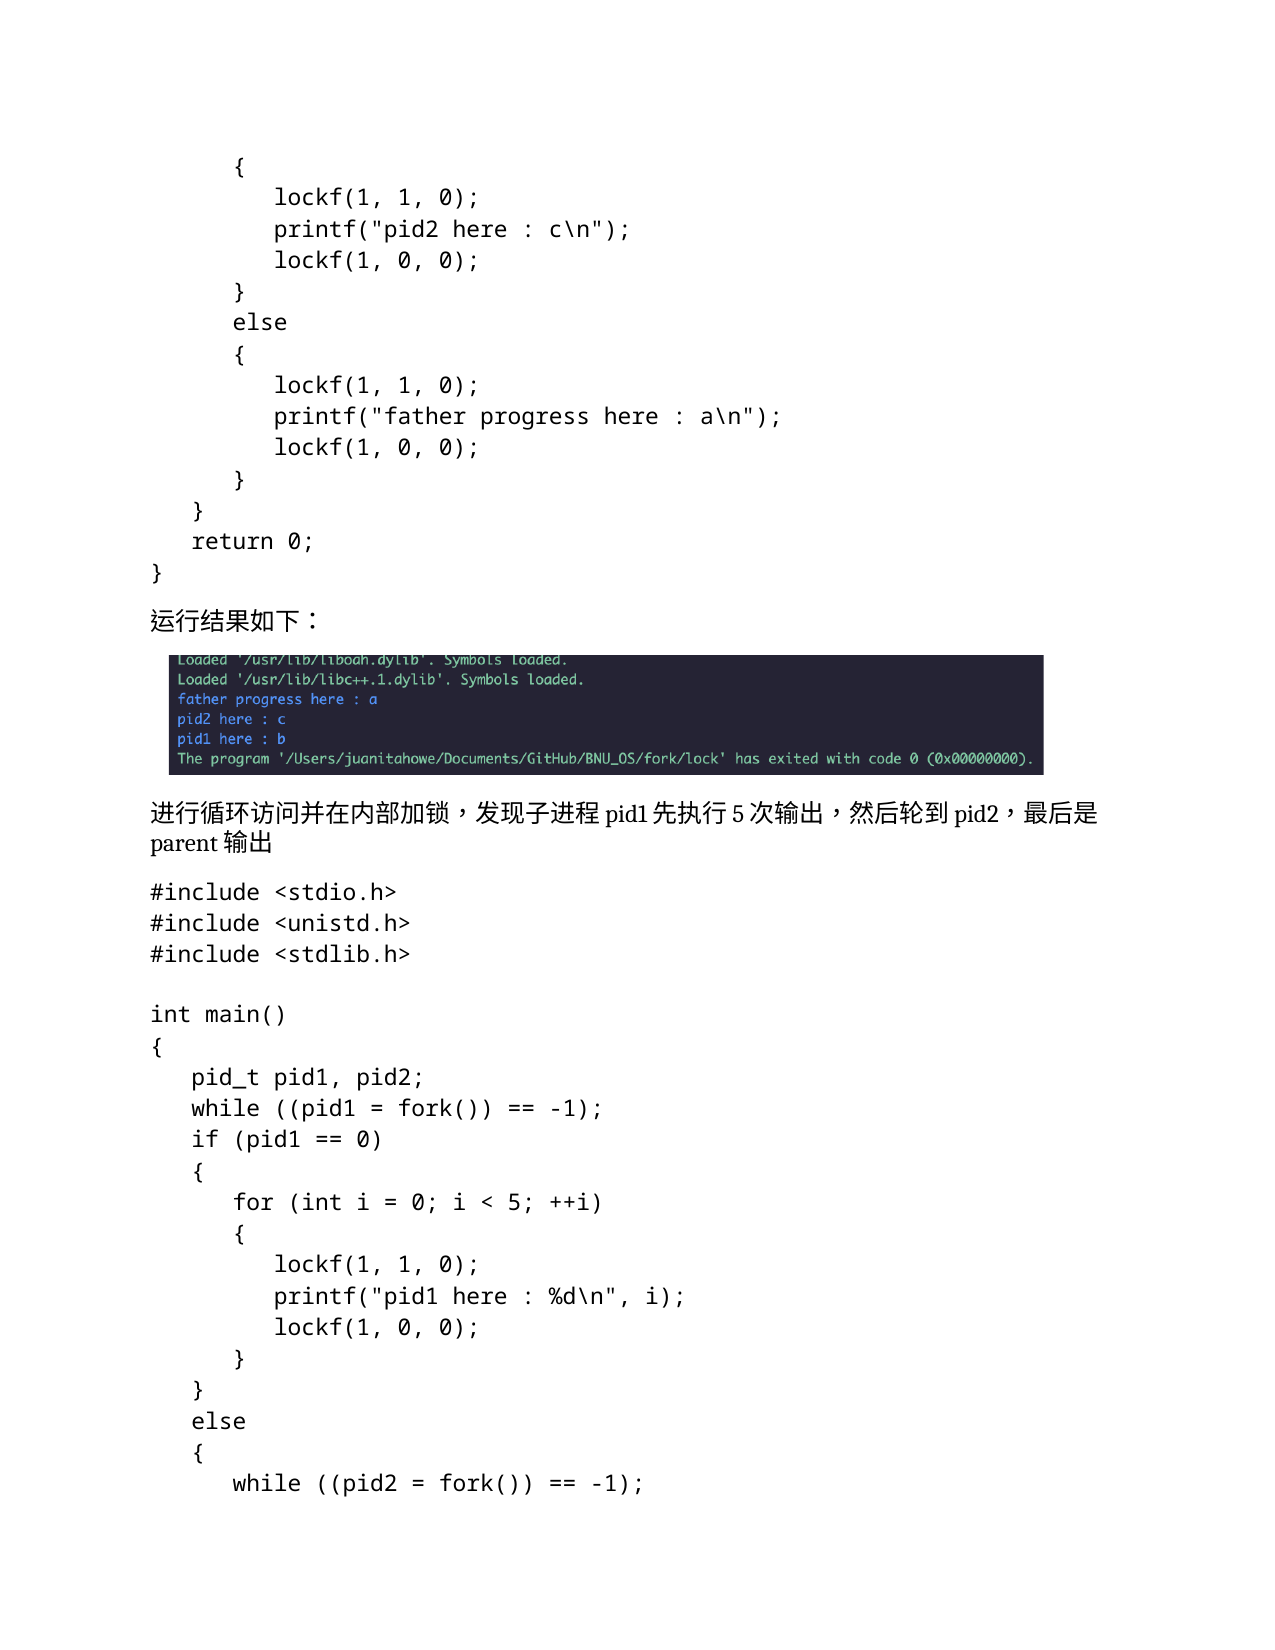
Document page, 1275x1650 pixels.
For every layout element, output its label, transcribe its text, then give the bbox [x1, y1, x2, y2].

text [150, 150, 1125, 587]
text 进行循环访问并在内部加锁，发现子进程pid1先执行5次输出，然后轮到pid2，最后是parent输出 [150, 800, 1125, 857]
picture [168, 655, 1044, 775]
text 运行结果如下： [150, 608, 1125, 637]
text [150, 876, 1125, 1498]
